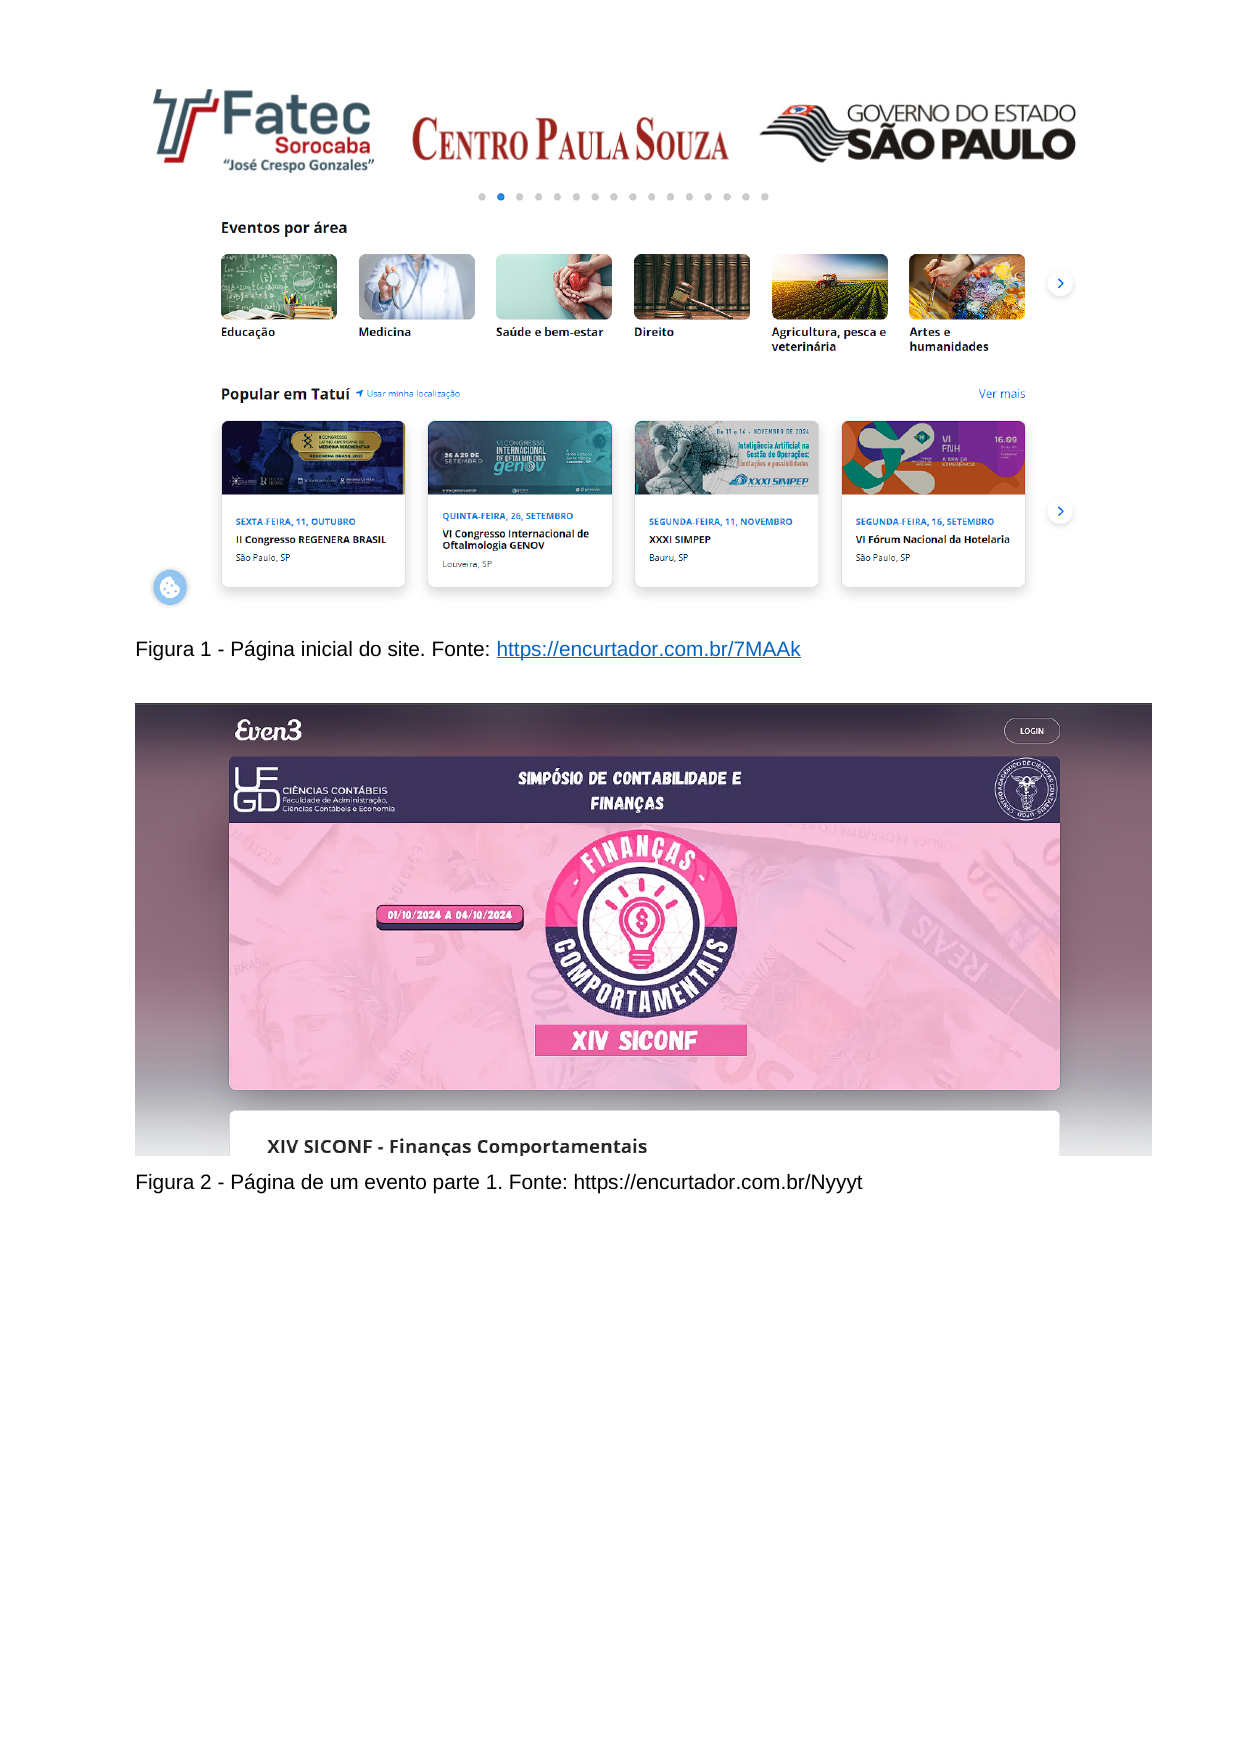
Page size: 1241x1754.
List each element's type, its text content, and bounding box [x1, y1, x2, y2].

text Figura 2 - Página de um evento parte 1. Fonte: https://encurtador.com.br/Nyyyt [135, 1170, 1105, 1194]
picture [135, 73, 1105, 622]
picture [135, 703, 1152, 1156]
text Figura 1 - Página inicial do site. Fonte: https://encurtador.com.br/7MAAk [135, 636, 1105, 660]
